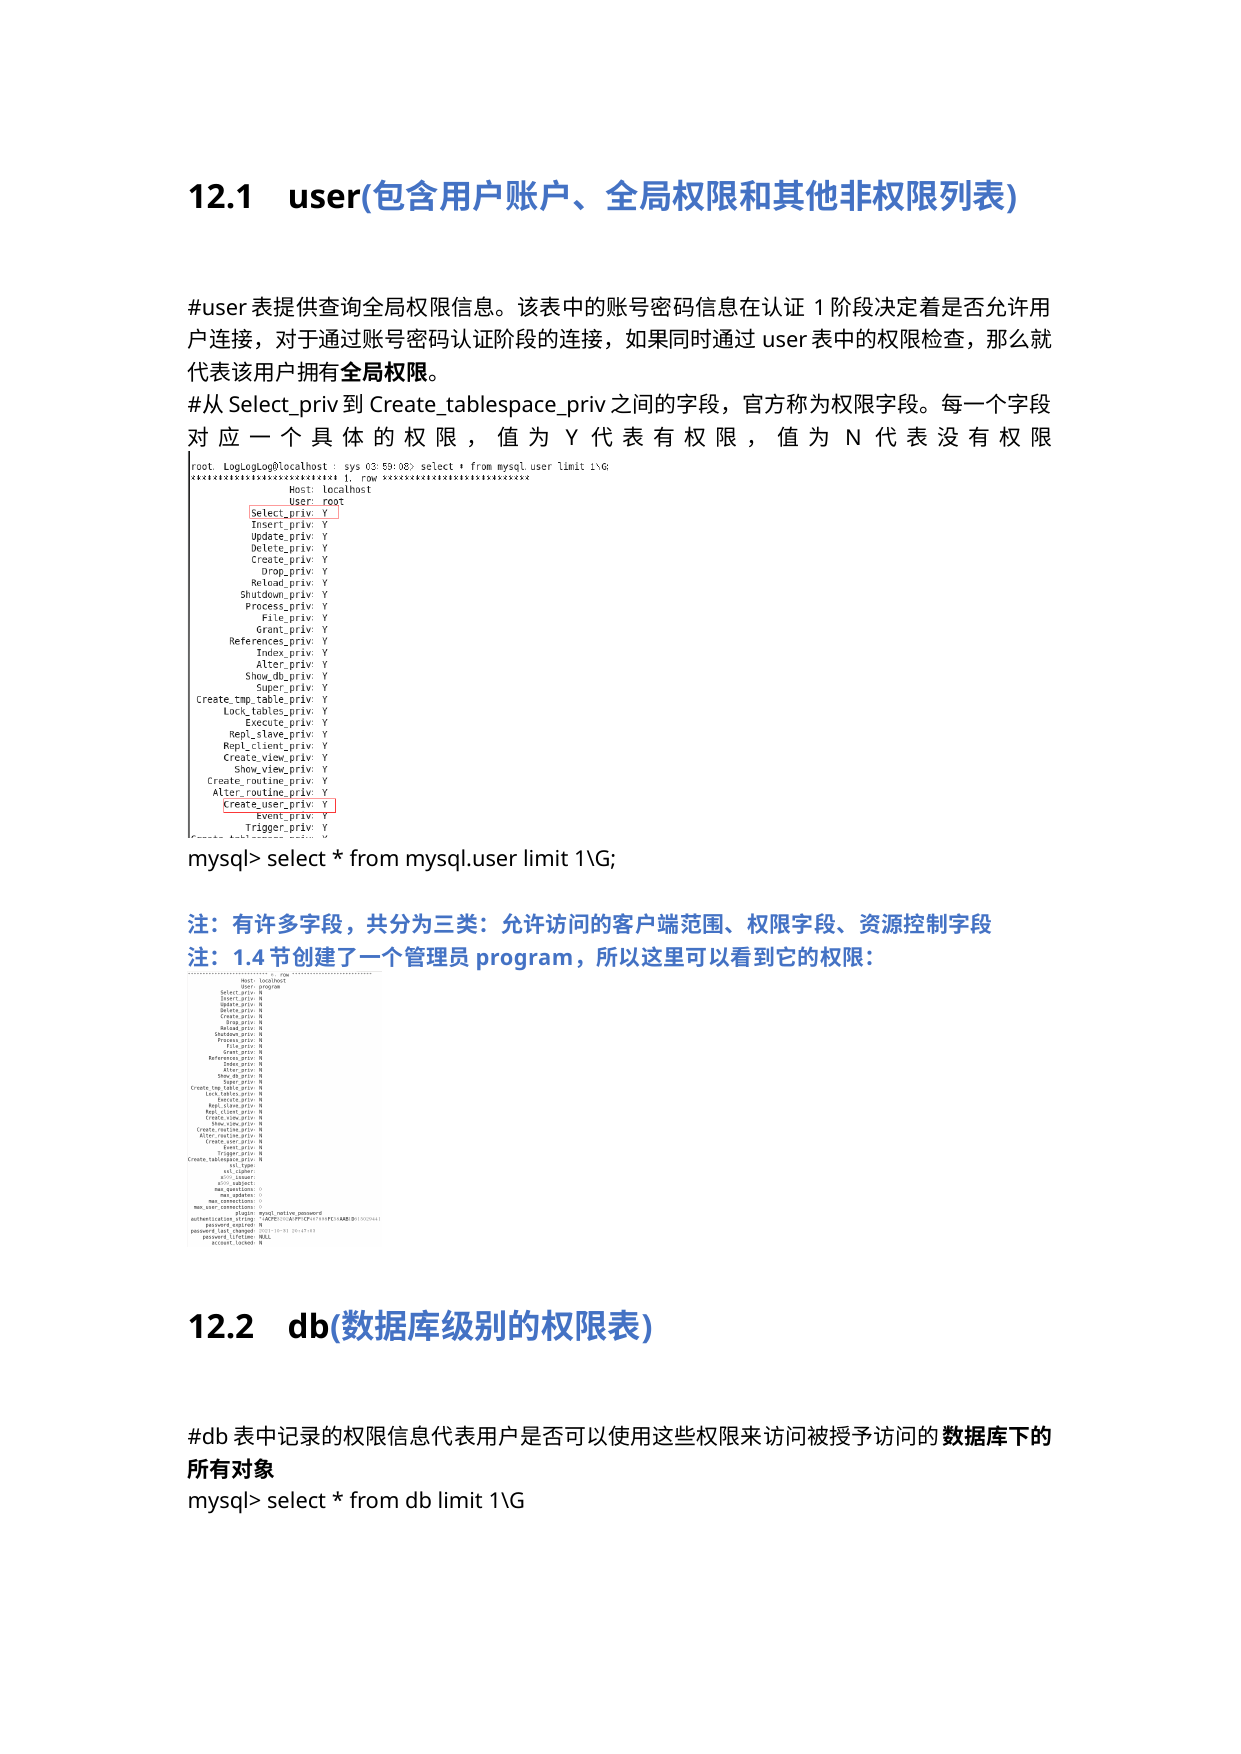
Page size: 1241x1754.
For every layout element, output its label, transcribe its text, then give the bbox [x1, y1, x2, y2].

text #user表提供查询全局权限信息。该表中的账号密码信息在认证1阶段决定着是否允许用户连接，对于通过账号密码认证阶段的连接，如果同时通过user表中的权限检查，那么就代表该用户拥有全局权限。 [187, 289, 1053, 387]
picture [187, 451, 751, 838]
picture [187, 971, 382, 1247]
text mysql> select * from db limit 1\G [187, 1484, 1053, 1516]
text 注：有许多字段，共分为三类：允许访问的客户端范围、权限字段、资源控制字段 [187, 907, 1053, 939]
text 注：1.4节创建了一个管理员program，所以这里可以看到它的权限： [187, 939, 1053, 972]
text 12.1 user(包含用户账户、全局权限和其他非权限列表) [187, 162, 1053, 227]
text #db表中记录的权限信息代表用户是否可以使用这些权限来访问被授予访问的数据库下的所有对象 [187, 1419, 1053, 1484]
text mysql> select * from mysql.user limit 1\G; [187, 842, 1053, 874]
text 12.2 db(数据库级别的权限表) [187, 1291, 1053, 1356]
